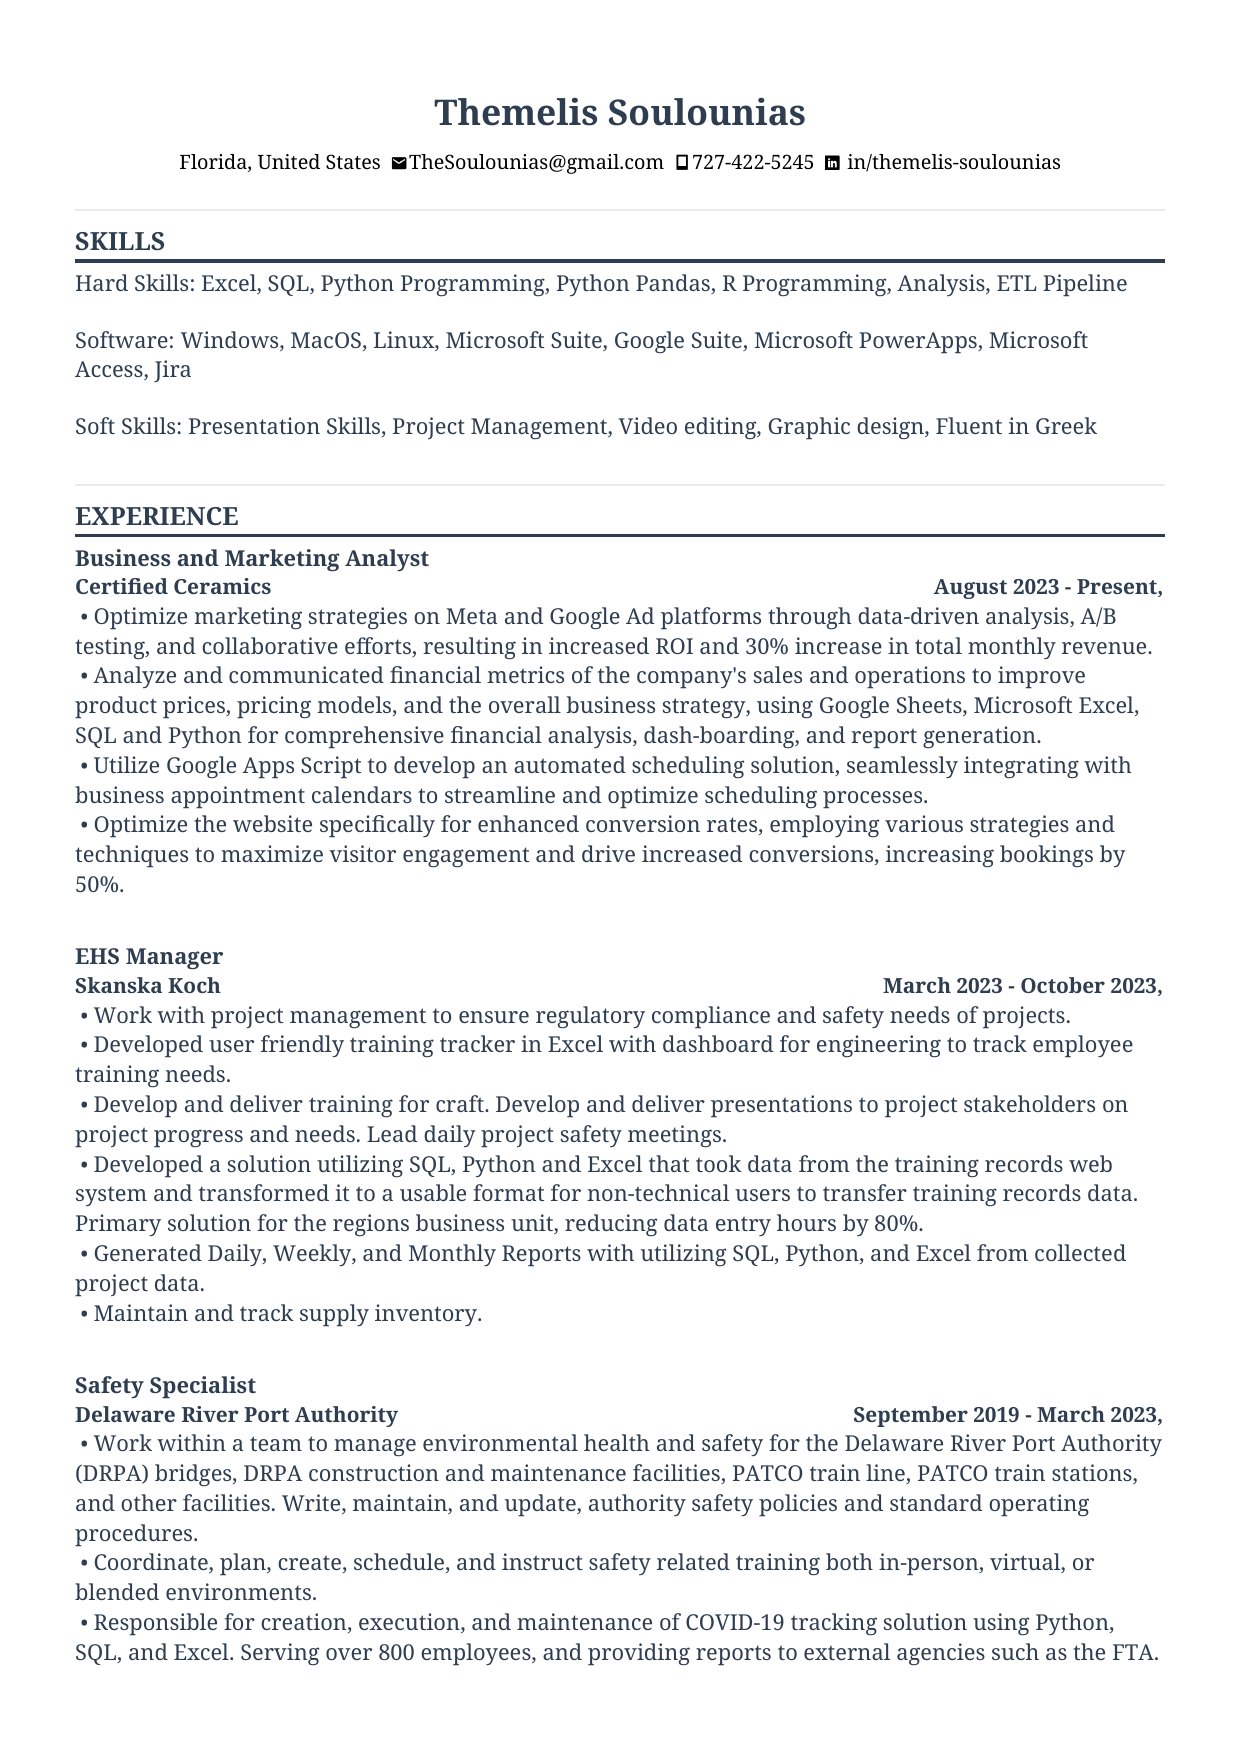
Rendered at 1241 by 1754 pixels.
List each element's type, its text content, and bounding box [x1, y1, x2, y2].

subtitle SKILLS [75, 211, 1165, 259]
text • Optimize marketing strategies on Meta and Google Ad platforms through data-driven analysis, A/B testing, and collaborative efforts, resulting in increased ROI and 30% increase in total monthly revenue. • Analyze and communicated financial metrics of the company's sales and operations to improve product prices, pricing models, and the overall business strategy, using Google Sheets, Microsoft Excel, SQL and Python for comprehensive financial analysis, dash-boarding, and report generation. • Utilize Google Apps Script to develop an automated scheduling solution, seamlessly integrating with business appointment calendars to streamline and optimize scheduling processes. • Optimize the website specifically for enhanced conversion rates, employing various strategies and techniques to maximize visitor engagement and drive increased conversions, increasing bookings by 50%. [75, 601, 1165, 926]
text • Work with project management to ensure regulatory compliance and safety needs of projects. • Developed user friendly training tracker in Excel with dashboard for engineering to track employee training needs. • Develop and deliver training for craft. Develop and deliver presentations to project stakeholders on project progress and needs. Lead daily project safety meetings. • Developed a solution utilizing SQL, Python and Excel that took data from the training records web system and transformed it to a usable format for non-technical users to transfer training records data. Primary solution for the regions business unit, reducing data entry hours by 80%. • Generated Daily, Weekly, and Monthly Reports with utilizing SQL, Python, and Excel from collected project data. • Maintain and track supply inventory. [75, 999, 1165, 1354]
text Delaware River Port Authority September 2019 - March 2023, [75, 1400, 1165, 1428]
subtitle EXPERIENCE [75, 486, 1165, 534]
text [75, 1428, 1165, 1666]
text EHS Manager [75, 941, 1165, 971]
text Hard Skills: Excel, SQL, Python Programming, Python Pandas, R Programming, Analysis, ETL Pipeline [75, 268, 1165, 324]
picture [391, 152, 409, 170]
text Safety Specialist [75, 1370, 1165, 1400]
text Soft Skills: Presentation Skills, Project Management, Video editing, Graphic design, Fluent in Greek [75, 411, 1165, 468]
text Software: Windows, MacOS, Linux, Microsoft Suite, Google Suite, Microsoft PowerApps, Microsoft Access, Jira [75, 324, 1165, 411]
text Florida, United States TheSoulounias@gmail.com 727-422-5245 in/themelis-soulounias [75, 148, 1165, 175]
text Themelis Soulounias [75, 88, 1165, 136]
picture [674, 152, 692, 170]
text Skanska Koch March 2023 - October 2023, [75, 971, 1165, 999]
text Business and Marketing Analyst [75, 543, 1165, 572]
picture [825, 152, 843, 170]
text Certified Ceramics August 2023 - Present, [75, 572, 1165, 601]
